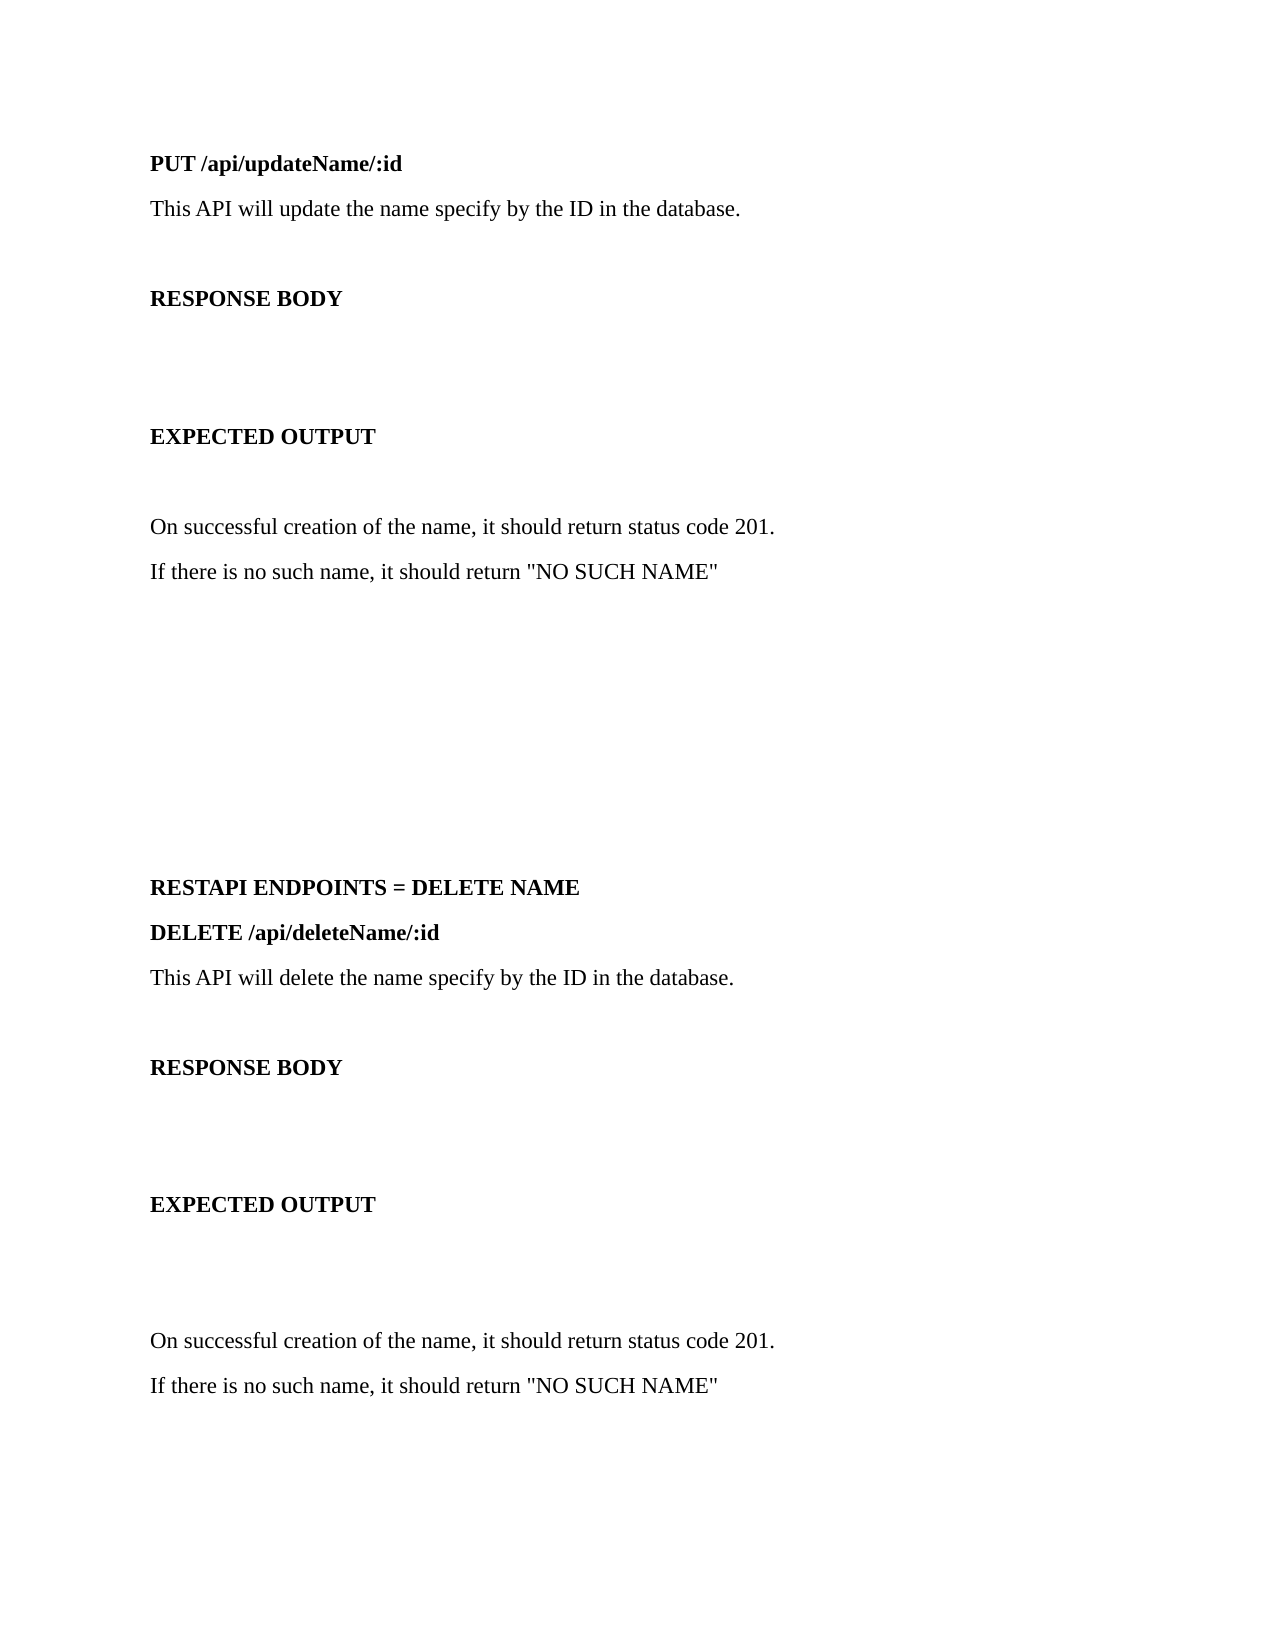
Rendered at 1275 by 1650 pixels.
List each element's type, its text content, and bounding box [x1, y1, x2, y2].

text This API will update the name specify by the ID in the database. [150, 195, 1125, 221]
text RESPONSE BODY [150, 1054, 1125, 1081]
text If there is no such name, it should return "NO SUCH NAME" [150, 558, 1125, 584]
text On successful creation of the name, it should return status code 201. [150, 513, 1125, 539]
text EXPECTED OUTPUT [150, 1192, 1125, 1218]
text EXPECTED OUTPUT [150, 423, 1125, 449]
text RESPONSE BODY [150, 285, 1125, 312]
text RESTAPI ENDPOINTS = DELETE NAME [150, 874, 1125, 900]
text DELETE /api/deleteName/:id [150, 919, 1125, 945]
text PUT /api/updateName/:id [150, 150, 1125, 176]
text This API will delete the name specify by the ID in the database. [150, 964, 1125, 990]
text If there is no such name, it should return "NO SUCH NAME" [150, 1372, 1125, 1398]
text On successful creation of the name, it should return status code 201. [150, 1327, 1125, 1353]
